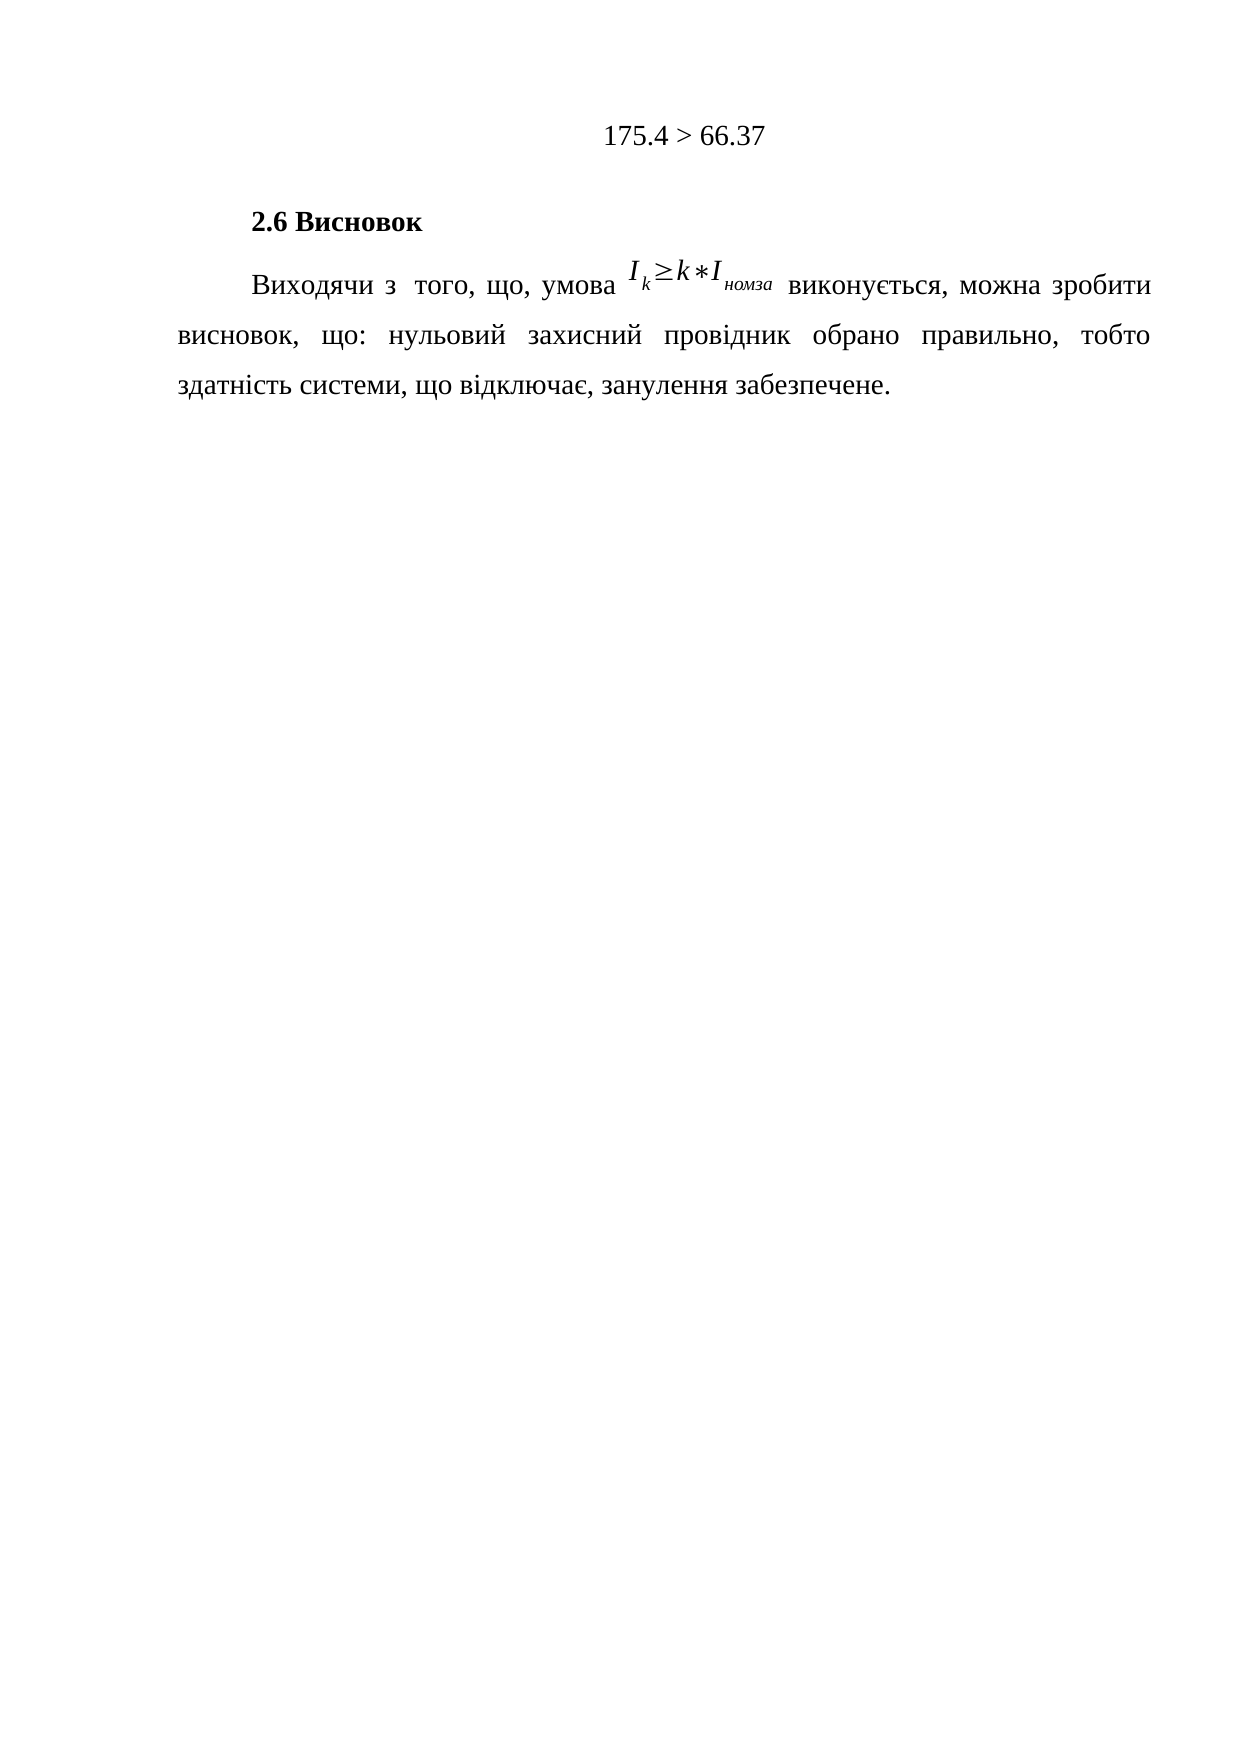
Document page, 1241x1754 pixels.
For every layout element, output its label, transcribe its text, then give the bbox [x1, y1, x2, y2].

list Висновок [177, 204, 1152, 238]
list 175.4 > 66.37 [216, 118, 1152, 152]
text Виходячи з того, що, умова виконується, можна зробити висновок, що: нульовий захисний провідник обрано правильно, тобто здатність системи, що відключає, занулення забезпечене. [177, 255, 1152, 401]
